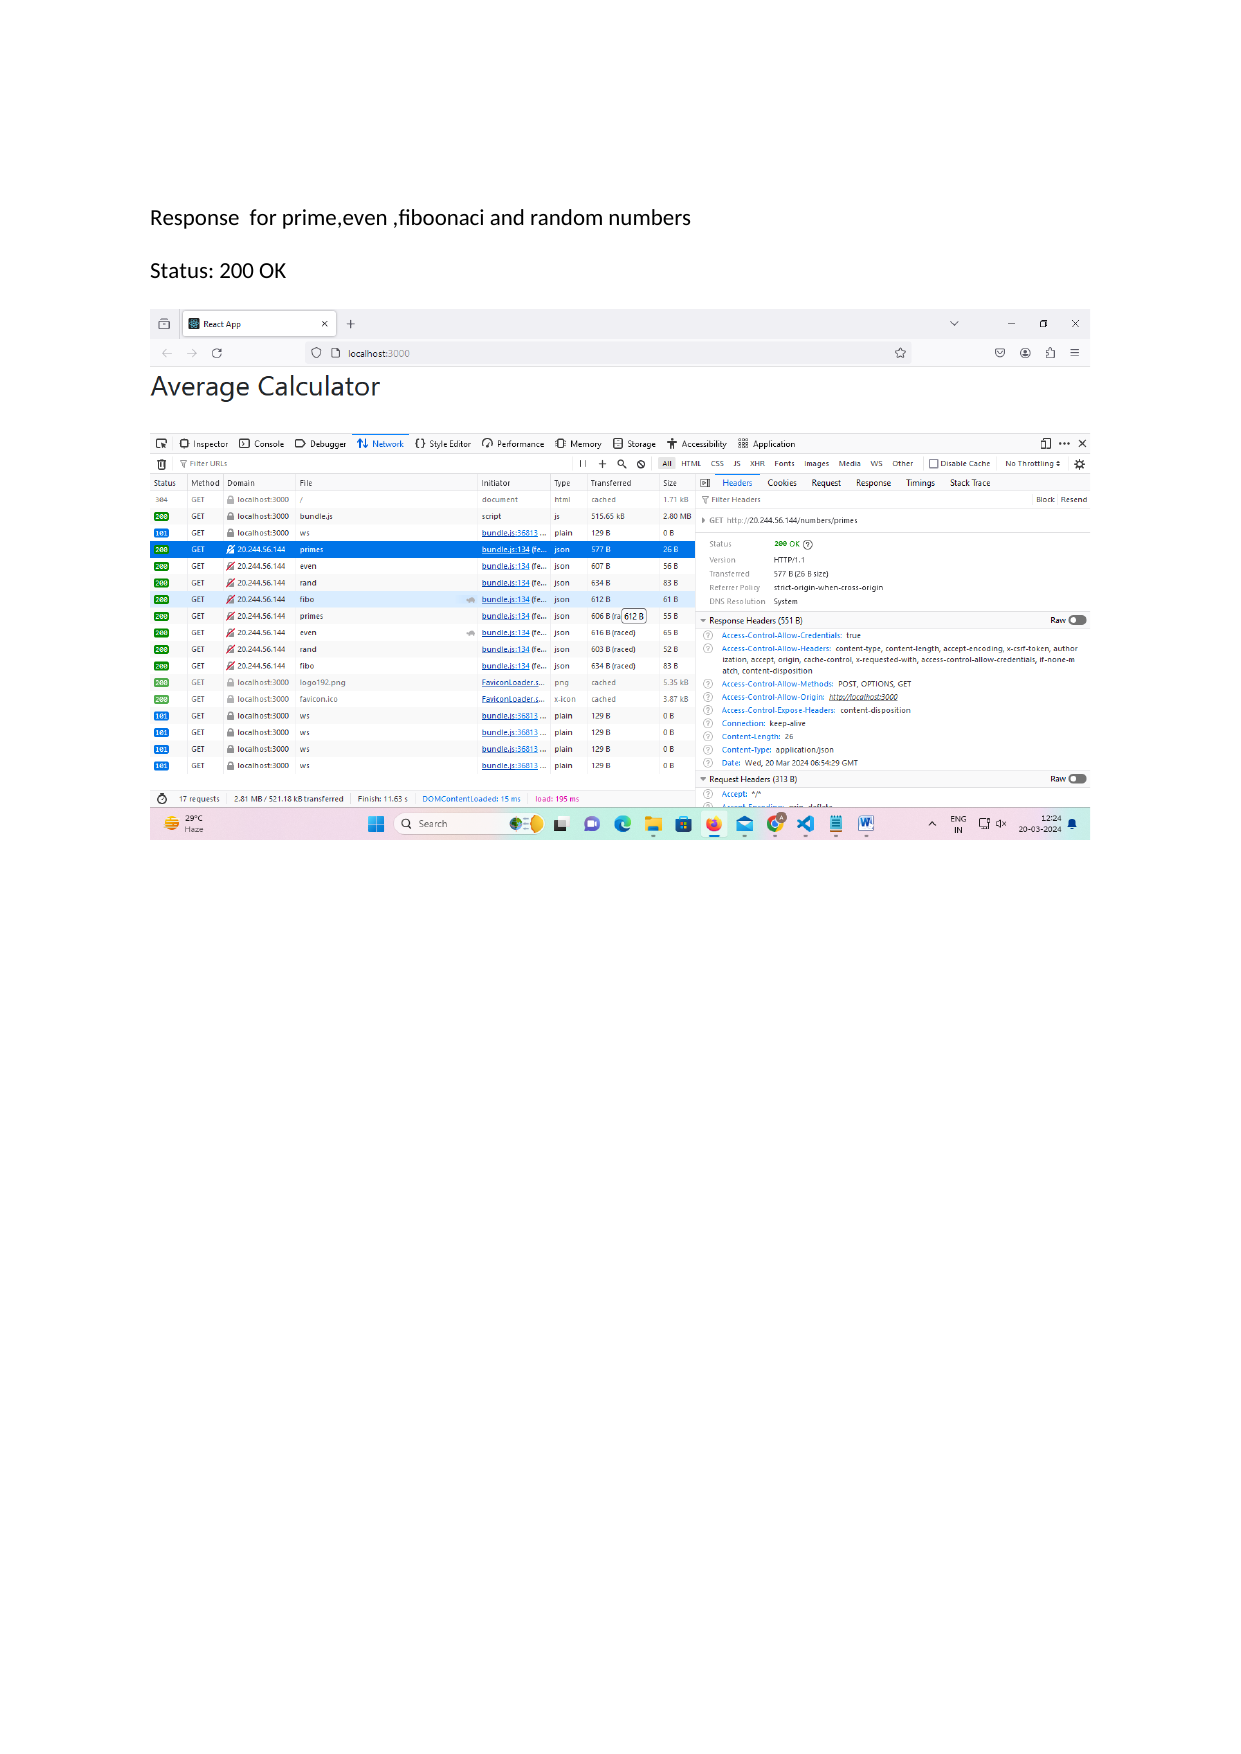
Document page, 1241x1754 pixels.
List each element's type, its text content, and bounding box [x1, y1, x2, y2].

text Response for prime,even ,fiboonaci and random numbers [150, 203, 1090, 231]
text Status: 200 OK [150, 256, 1090, 284]
picture [150, 309, 1091, 840]
